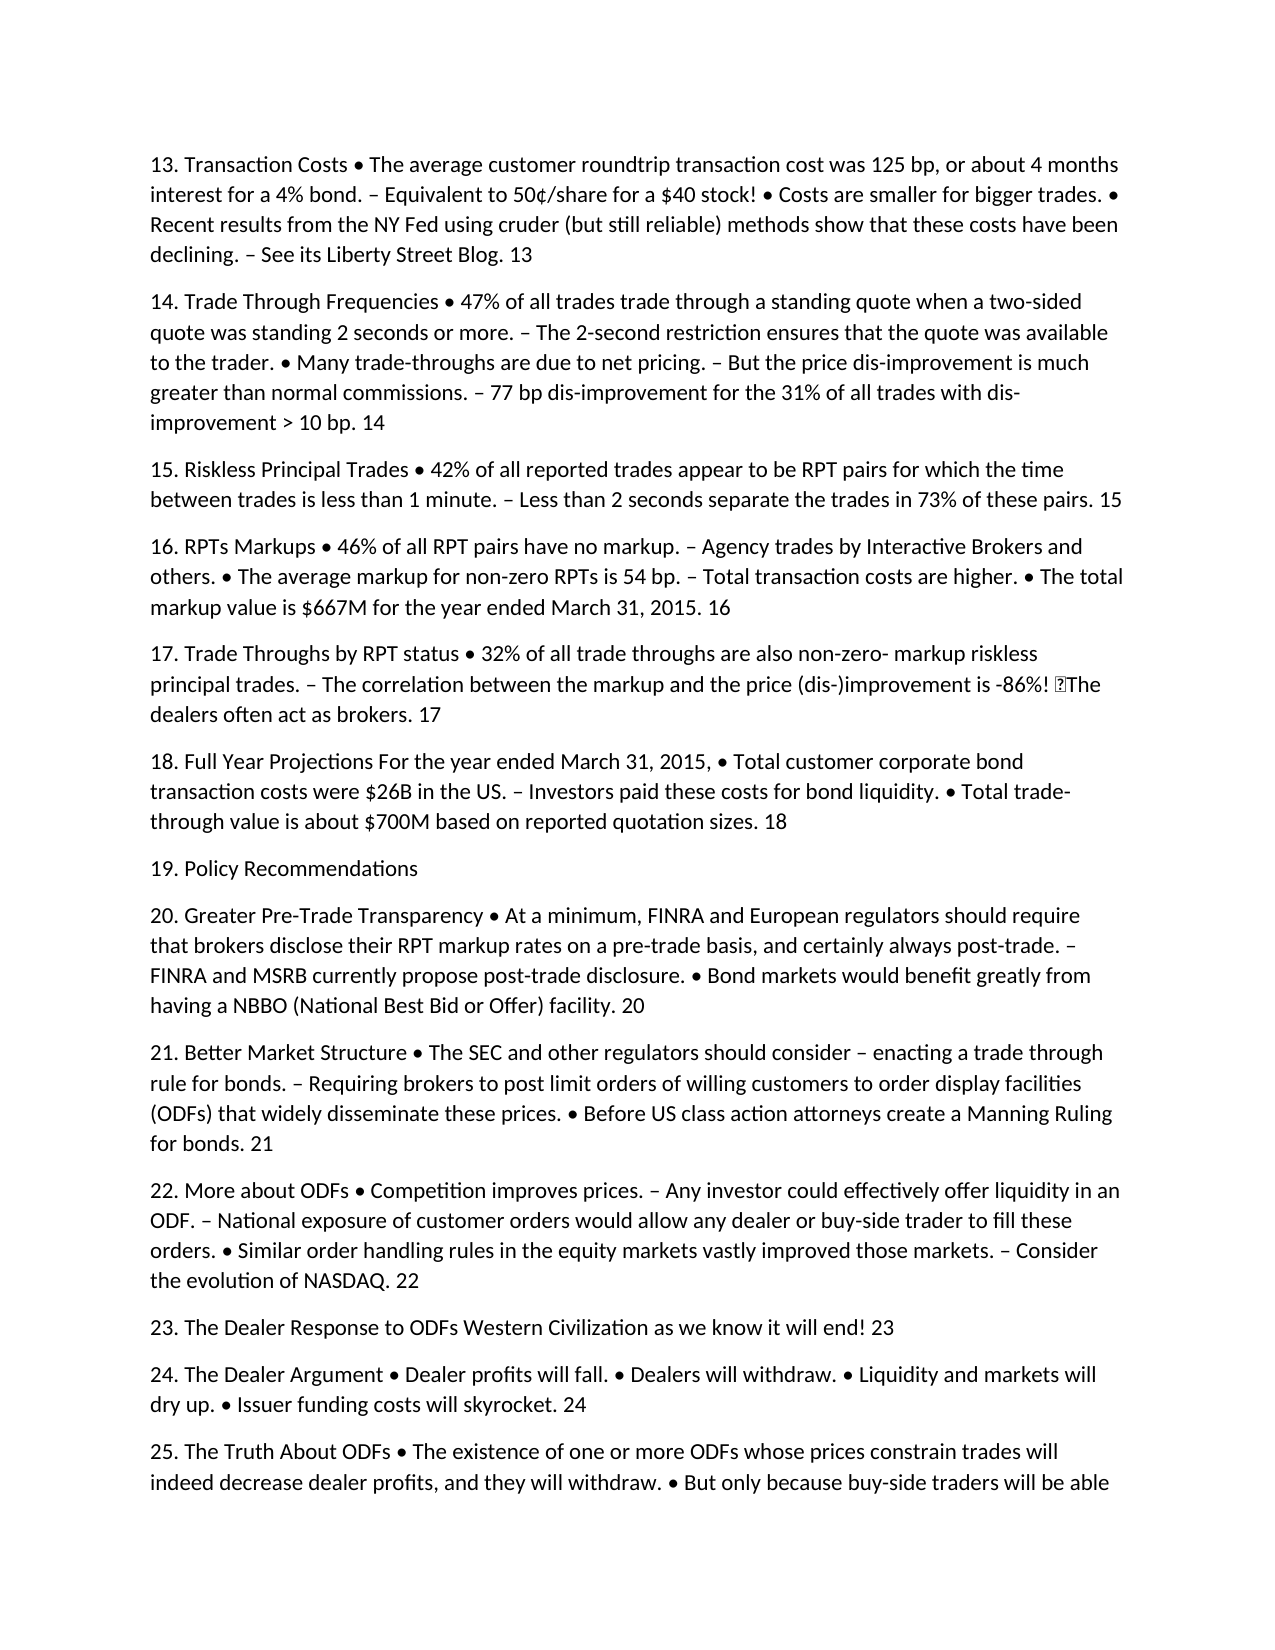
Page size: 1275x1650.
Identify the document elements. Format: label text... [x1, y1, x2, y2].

text 14. Trade Through Frequencies • 47% of all trades trade through a standing quote when a two-sided quote was standing 2 seconds or more. – The 2-second restriction ensures that the quote was available to the trader. • Many trade-throughs are due to net pricing. – But the price dis-improvement is much greater than normal commissions. – 77 bp dis-improvement for the 31% of all trades with dis-improvement > 10 bp. 14 [150, 287, 1125, 436]
text 17. Trade Throughs by RPT status • 32% of all trade throughs are also non-zero- markup riskless principal trades. – The correlation between the markup and the price (dis-)improvement is -86%! The dealers often act as brokers. 17 [150, 639, 1125, 728]
text 13. Transaction Costs • The average customer roundtrip transaction cost was 125 bp, or about 4 months interest for a 4% bond. – Equivalent to 50¢/share for a $40 stock! • Costs are smaller for bigger trades. • Recent results from the NY Fed using cruder (but still reliable) methods show that these costs have been declining. – See its Liberty Street Blog. 13 [150, 150, 1125, 269]
text 16. RPTs Markups • 46% of all RPT pairs have no markup. – Agency trades by Interactive Brokers and others. • The average markup for non-zero RPTs is 54 bp. – Total transaction costs are higher. • The total markup value is $667M for the year ended March 31, 2015. 16 [150, 532, 1125, 621]
text 18. Full Year Projections For the year ended March 31, 2015, • Total customer corporate bond transaction costs were $26B in the US. – Investors paid these costs for bond liquidity. • Total trade-through value is about $700M based on reported quotation sizes. 18 [150, 747, 1125, 835]
text 19. Policy Recommendations [150, 854, 1125, 882]
text 15. Riskless Principal Trades • 42% of all reported trades appear to be RPT pairs for which the time between trades is less than 1 minute. – Less than 2 seconds separate the trades in 73% of these pairs. 15 [150, 455, 1125, 513]
text 21. Better Market Structure • The SEC and other regulators should consider – enacting a trade through rule for bonds. – Requiring brokers to post limit orders of willing customers to order display facilities (ODFs) that widely disseminate these prices. • Before US class action attorneys create a Manning Ruling for bonds. 21 [150, 1038, 1125, 1157]
text 22. More about ODFs • Competition improves prices. – Any investor could effectively offer liquidity in an ODF. – National exposure of customer orders would allow any dealer or buy-side trader to fill these orders. • Similar order handling rules in the equity markets vastly improved those markets. – Consider the evolution of NASDAQ. 22 [150, 1176, 1125, 1295]
text 20. Greater Pre-Trade Transparency • At a minimum, FINRA and European regulators should require that brokers disclose their RPT markup rates on a pre-trade basis, and certainly always post-trade. – FINRA and MSRB currently propose post-trade disclosure. • Bond markets would benefit greatly from having a NBBO (National Best Bid or Offer) facility. 20 [150, 901, 1125, 1020]
text 23. The Dealer Response to ODFs Western Civilization as we know it will end! 23 [150, 1313, 1125, 1342]
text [150, 1437, 1125, 1496]
text 24. The Dealer Argument • Dealer profits will fall. • Dealers will withdraw. • Liquidity and markets will dry up. • Issuer funding costs will skyrocket. 24 [150, 1360, 1125, 1419]
